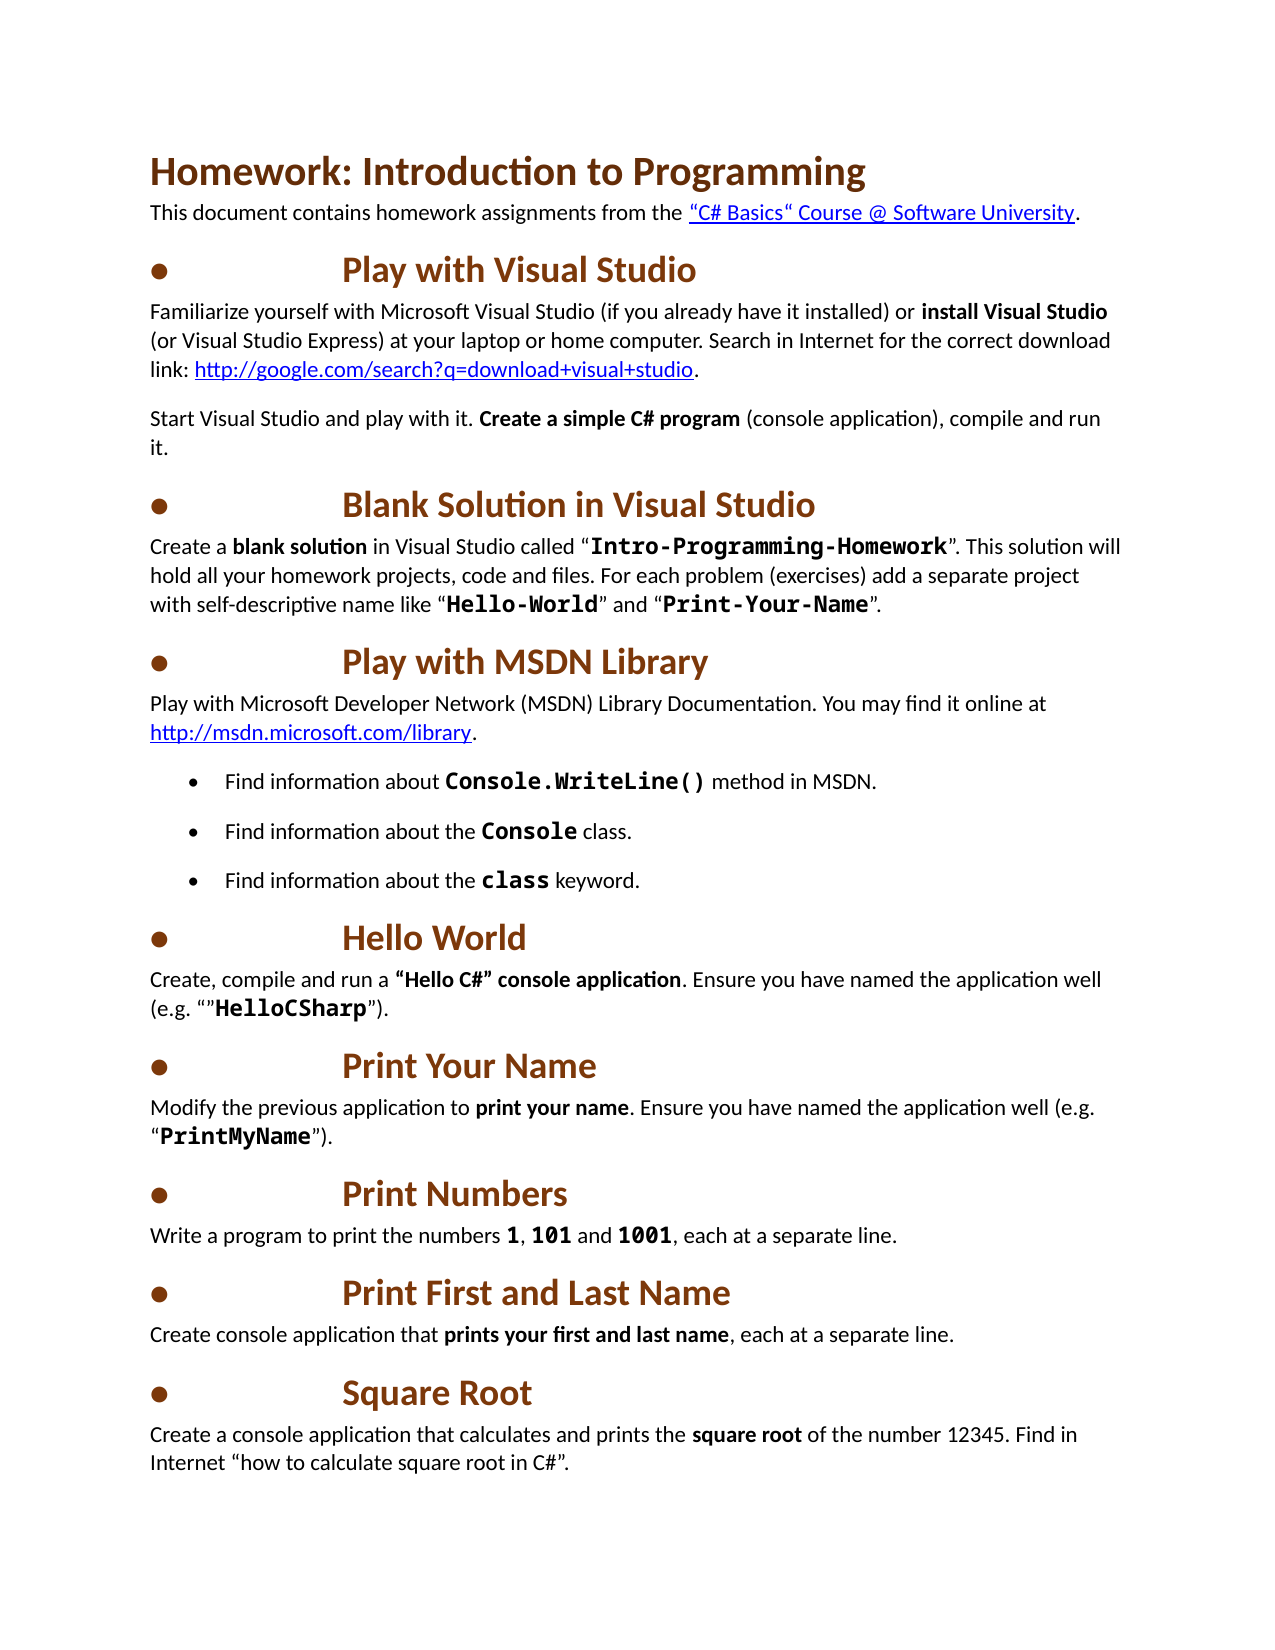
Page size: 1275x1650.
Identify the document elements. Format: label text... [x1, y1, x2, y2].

text This document contains homework assignments from the “C# HYPERLINK "http://softuni.bg/courses/csharp-basics/"BasicsHYPERLINK "http://softuni.bg/courses/csharp-basics/"“ Course @ Software University. [150, 197, 1125, 226]
text Create console application that prints your first and last name, each at a separate line. [150, 1320, 1125, 1349]
list Square Root [150, 1382, 1125, 1411]
list Find information about the Console class. [187, 816, 1125, 845]
text Homework: Introduction to Programming [150, 162, 1125, 191]
list Hello World [150, 928, 1125, 957]
list Print First and Last Name [150, 1283, 1125, 1312]
text Start Visual Studio and play with it. Create a simple C# program (console application), compile and run it. [150, 404, 1125, 461]
text Create a console application that calculates and prints the square root of the number 12345. Find in Internet “how to calculate square root in C#”. [150, 1419, 1125, 1477]
list Blank Solution in Visual Studio [150, 494, 1125, 523]
list Find information about Console.WriteLine() method in MSDN. [187, 767, 1125, 795]
list Play with MSDN Library [150, 651, 1125, 680]
list Play with Visual Studio [150, 259, 1125, 288]
text Create a blank solution in Visual Studio called “Intro-Programming-Homework”. This solution will hold all your homework projects, code and files. For each problem (exercises) add a separate project with self-descriptive name like “Hello-World” and “Print-Your-Name”. [150, 532, 1125, 618]
text Create, compile and run a “Hello C#” console application. Ensure you have named the application well (e.g. “”HelloCSharp”). [150, 965, 1125, 1022]
text Modify the previous application to print your name. Ensure you have named the application well (e.g. “PrintMyName”). [150, 1093, 1125, 1150]
text Familiarize yourself with Microsoft Visual Studio (if you already have it installed) or install Visual Studio (or Visual Studio Express) at your laptop or home computer. Search in Internet for the correct download link: http://google.com/search?q=download+visual+studio. [150, 297, 1125, 383]
list Print Your Name [150, 1056, 1125, 1084]
text Write a program to print the numbers 1, 101 and 1001, each at a separate line. [150, 1221, 1125, 1249]
list Find information about the class keyword. [187, 866, 1125, 894]
list Print Numbers [150, 1184, 1125, 1212]
text Play with Microsoft Developer Network (MSDN) Library Documentation. You may find it online at http://msdn.microsoft.com/library. [150, 688, 1125, 746]
